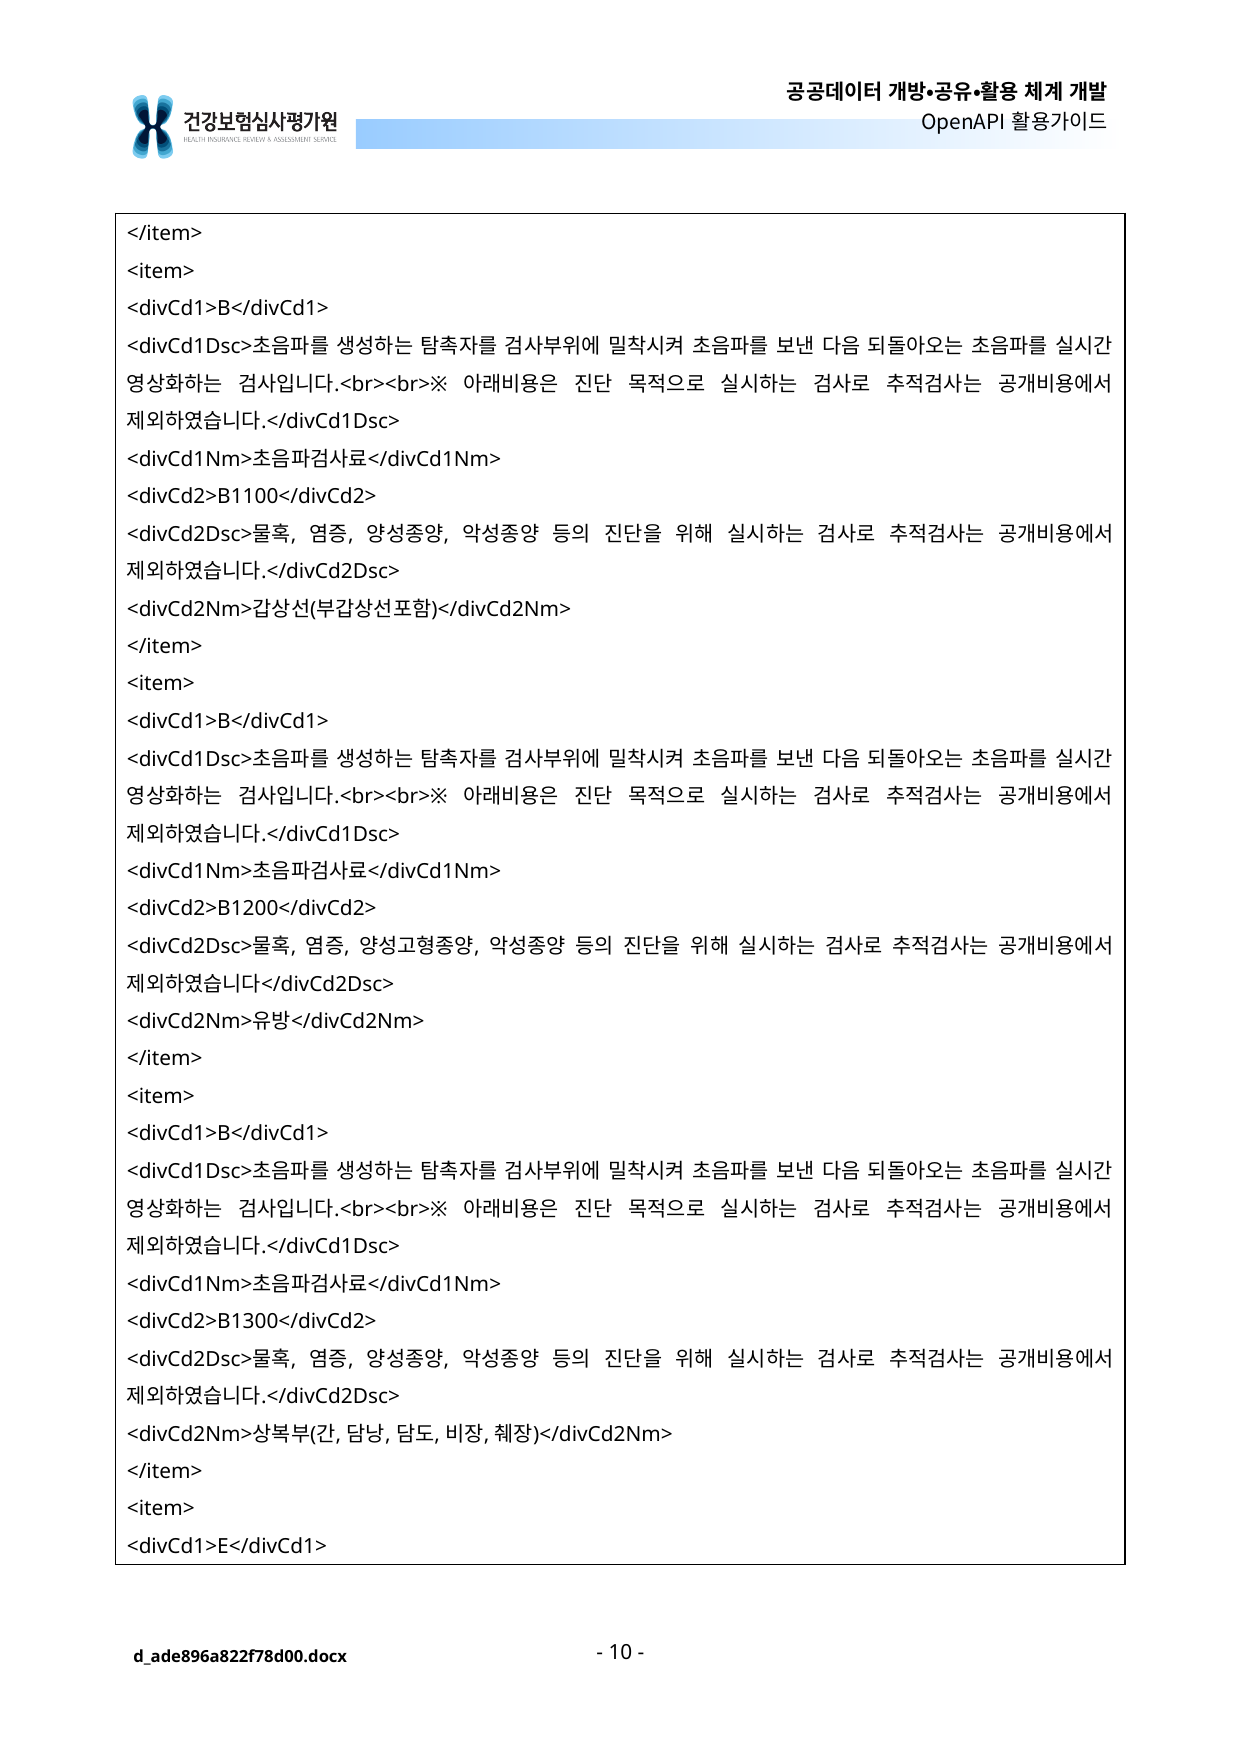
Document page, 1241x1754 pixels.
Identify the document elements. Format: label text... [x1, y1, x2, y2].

picture [118, 88, 355, 166]
